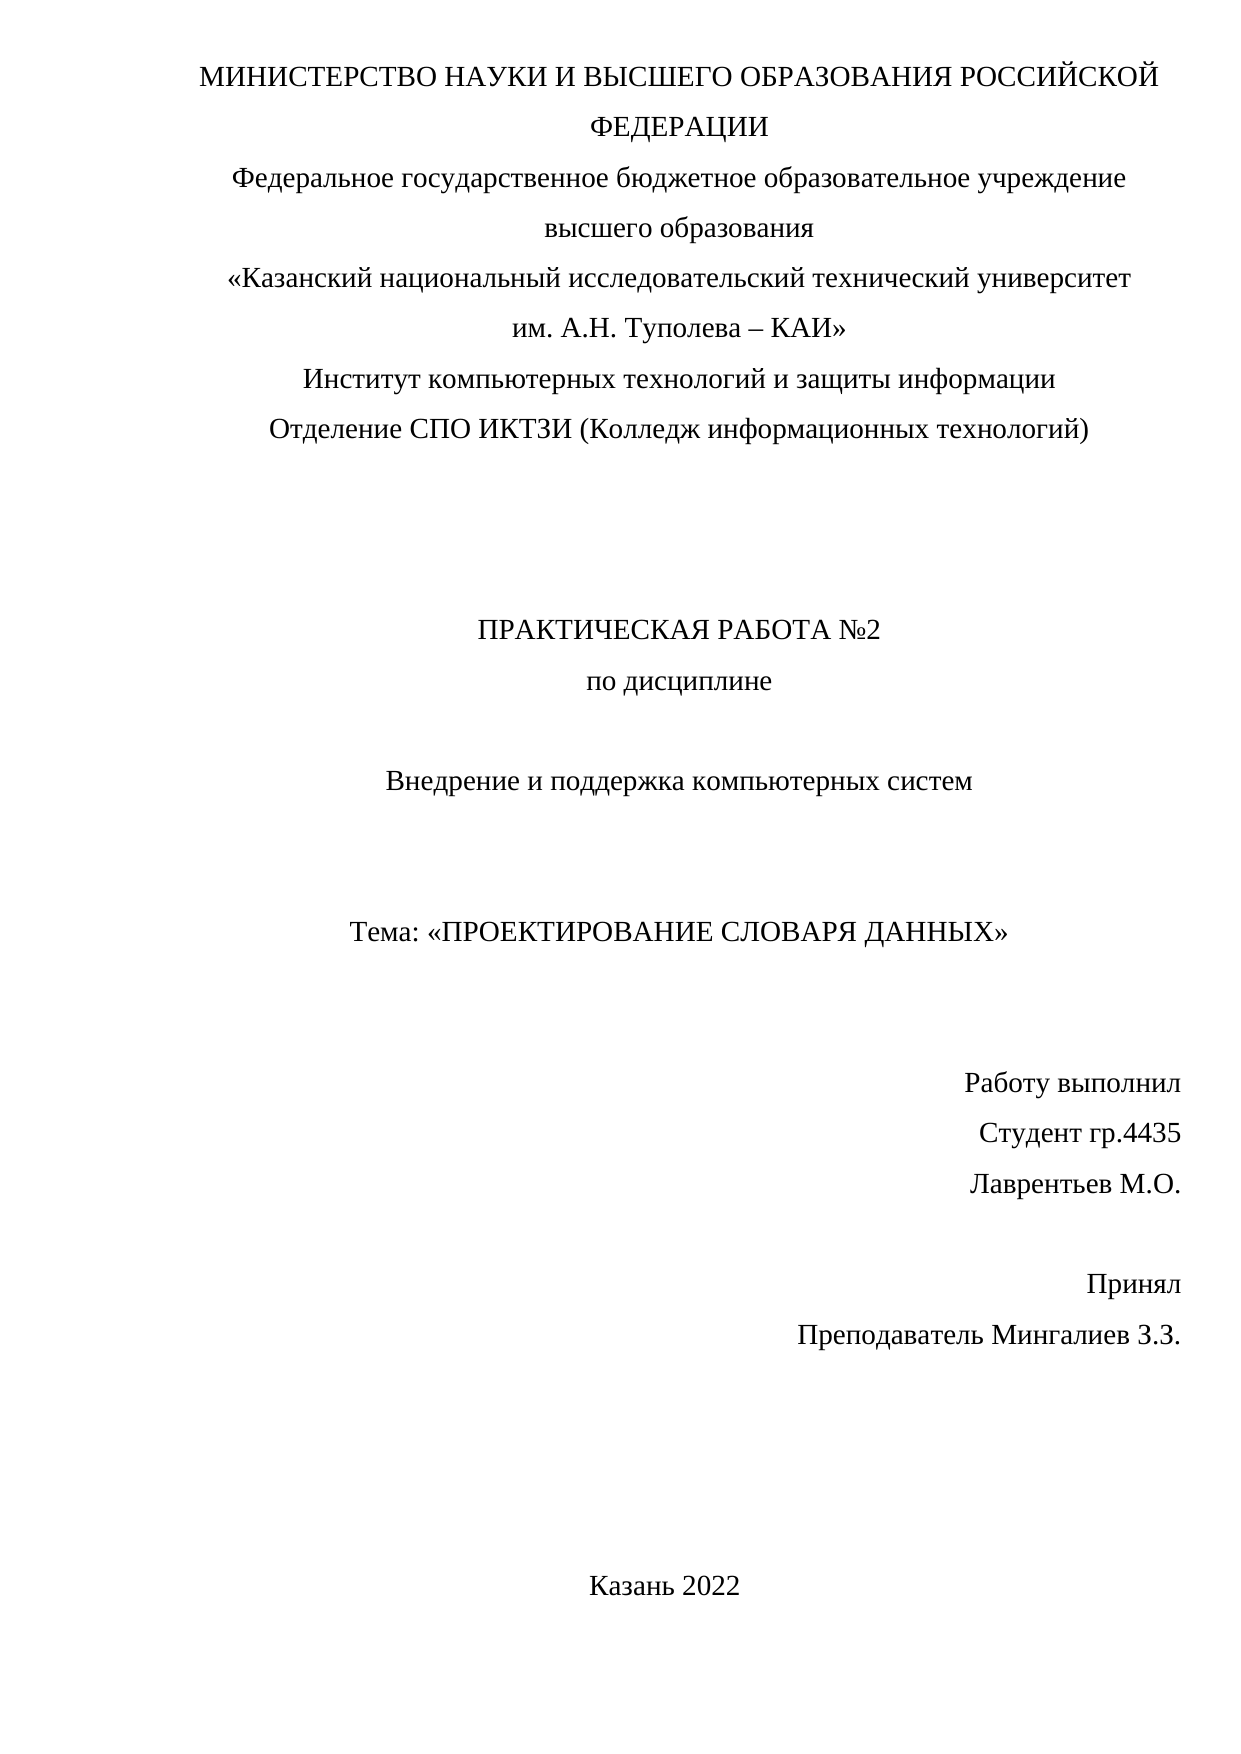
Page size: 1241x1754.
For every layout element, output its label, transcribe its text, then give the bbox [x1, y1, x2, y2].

text МИНИСТЕРСТВО НАУКИ И ВЫСШЕГО ОБРАЗОВАНИЯ РОССИЙСКОЙ ФЕДЕРАЦИИ [177, 59, 1181, 143]
text Преподаватель Мингалиев З.З. [177, 1317, 1181, 1350]
text Отделение СПО ИКТЗИ (Колледж информационных технологий) [177, 411, 1181, 445]
text по дисциплине [177, 663, 1181, 696]
text «Казанский национальный исследовательский технический университет [177, 260, 1181, 294]
text Принял [177, 1267, 1181, 1300]
text Внедрение и поддержка компьютерных систем [177, 763, 1181, 797]
text ПРАКТИЧЕСКАЯ РАБОТА №2 [177, 612, 1181, 646]
text Лаврентьев М.О. [177, 1166, 1181, 1199]
text Студент гр.4435 [177, 1116, 1181, 1149]
text им. А.Н. Туполева – КАИ» [177, 311, 1181, 344]
text Тема: «ПРОЕКТИРОВАНИЕ СЛОВАРЯ ДАННЫХ» [177, 914, 1181, 948]
text Институт компьютерных технологий и защиты информации [177, 361, 1181, 394]
text Федеральное государственное бюджетное образовательное учреждение высшего образования [177, 160, 1181, 243]
text Работу выполнил [177, 1065, 1181, 1099]
text Казань 2022 [177, 1568, 1181, 1602]
